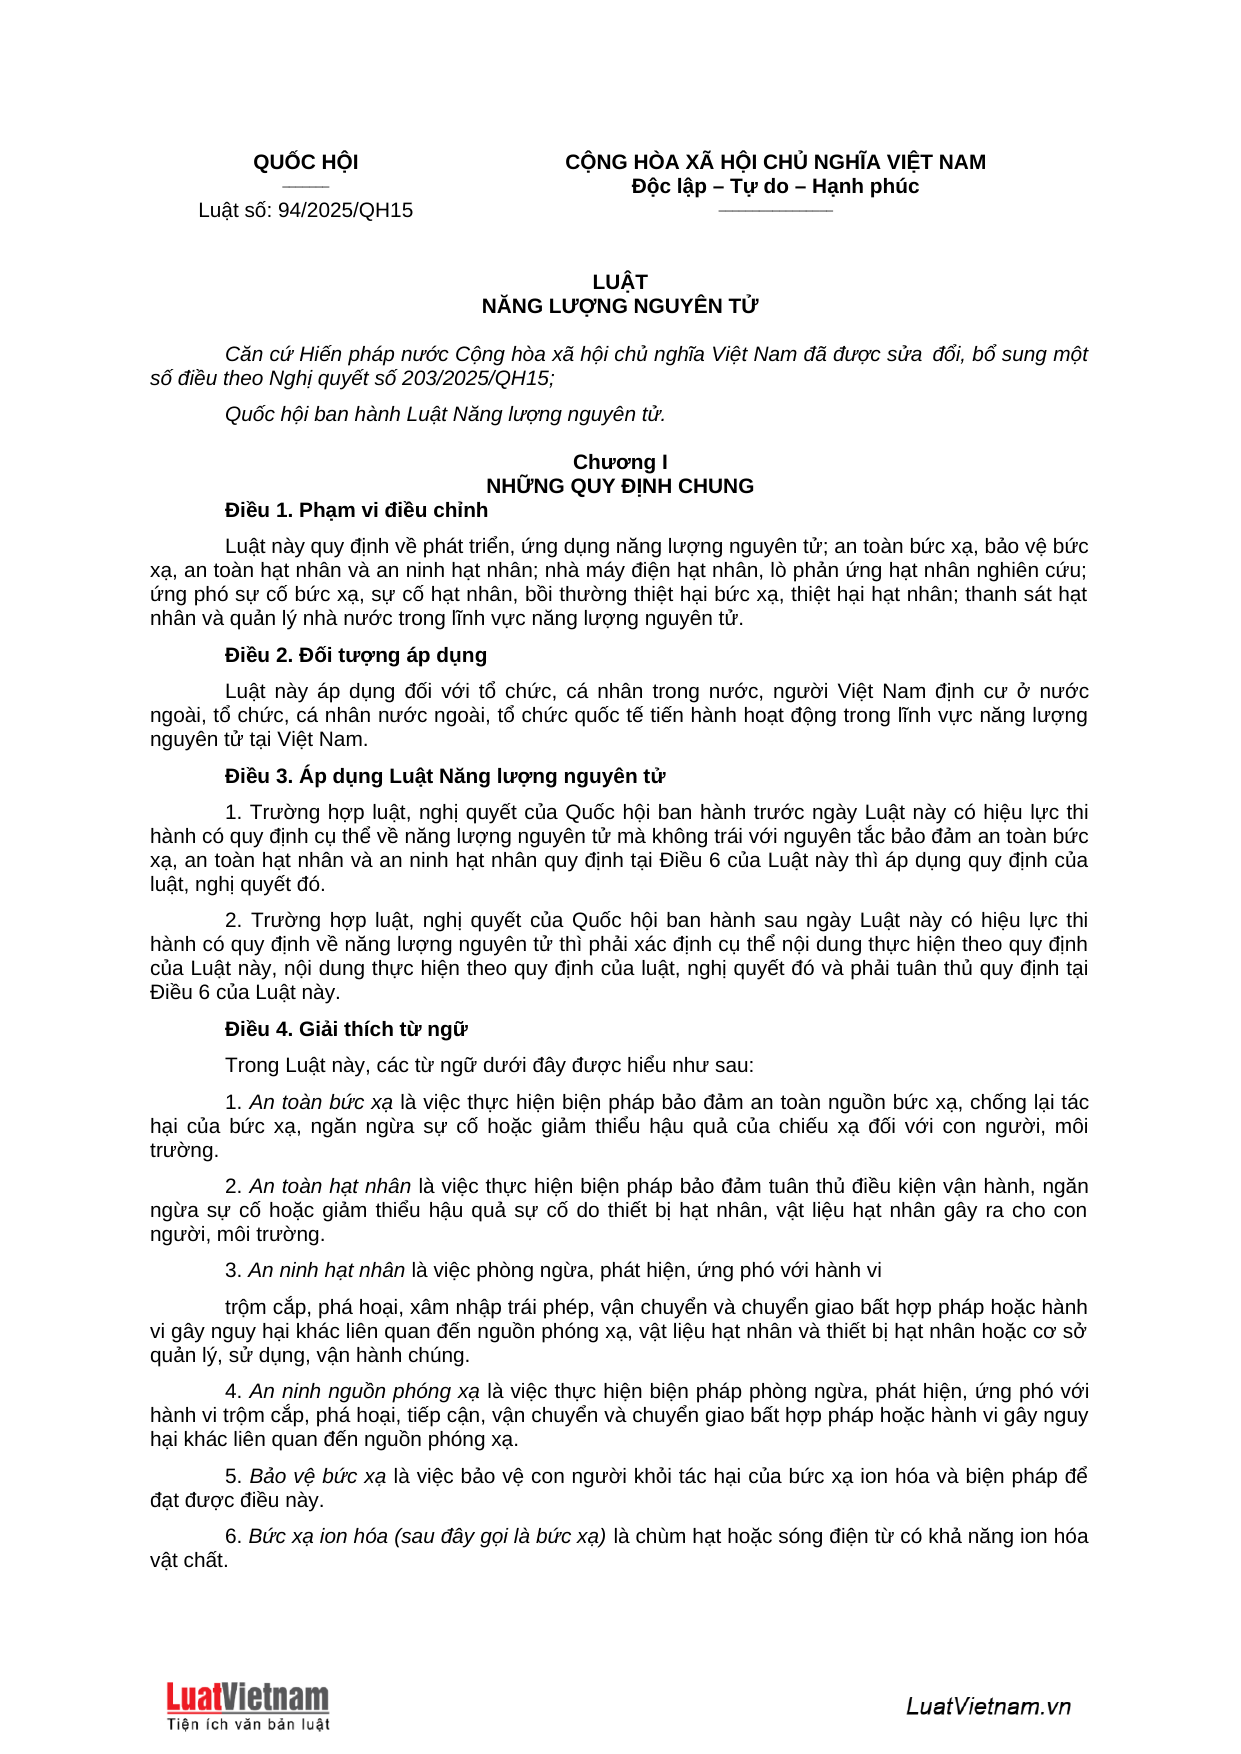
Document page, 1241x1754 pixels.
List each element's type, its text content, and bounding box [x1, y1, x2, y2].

text Điều 4. Giải thích từ ngữ [150, 1017, 1090, 1041]
text trộm cắp, phá hoại, xâm nhập trái phép, vận chuyển và chuyển giao bất hợp pháp hoặc hành vi gây nguy hại khác liên quan đến nguồn phóng xạ, vật liệu hạt nhân và thiết bị hạt nhân hoặc cơ sở quản lý, sử dụng, vận hành chúng. [150, 1295, 1090, 1367]
text LUẬT [150, 270, 1090, 294]
text 1. Trường hợp luật, nghị quyết của Quốc hội ban hành trước ngày Luật này có hiệu lực thi hành có quy định cụ thể về năng lượng nguyên tử mà không trái với nguyên tắc bảo đảm an toàn bức xạ, an toàn hạt nhân và an ninh hạt nhân quy định tại Điều 6 của Luật này thì áp dụng quy định của luật, nghị quyết đó. [150, 800, 1090, 896]
text NĂNG LƯỢNG NGUYÊN TỬ [150, 294, 1090, 318]
text Quốc hội ban hành Luật Năng lượng nguyên tử. [150, 402, 1090, 426]
text Luật này áp dụng đối với tổ chức, cá nhân trong nước, người Việt Nam định cư ở nước ngoài, tổ chức, cá nhân nước ngoài, tổ chức quốc tế tiến hành hoạt động trong lĩnh vực năng lượng nguyên tử tại Việt Nam. [150, 679, 1090, 751]
text Điều 3. Áp dụng Luật Năng lượng nguyên tử [150, 763, 1090, 787]
text 2. An toàn hạt nhân là việc thực hiện biện pháp bảo đảm tuân thủ điều kiện vận hành, ngăn ngừa sự cố hoặc giảm thiểu hậu quả sự cố do thiết bị hạt nhân, vật liệu hạt nhân gây ra cho con người, môi trường. [150, 1174, 1090, 1246]
text 2. Trường hợp luật, nghị quyết của Quốc hội ban hành sau ngày Luật này có hiệu lực thi hành có quy định về năng lượng nguyên tử thì phải xác định cụ thể nội dung thực hiện theo quy định của Luật này, nội dung thực hiện theo quy định của luật, nghị quyết đó và phải tuân thủ quy định tại Điều 6 của Luật này. [150, 908, 1090, 1004]
text Căn cứ Hiến pháp nước Cộng hòa xã hội chủ nghĩa Việt Nam đã được sửa đổi, bổ sung một số điều theo Nghị quyết số 203/2025/QH15; [150, 342, 1090, 389]
text 4. An ninh nguồn phóng xạ là việc thực hiện biện pháp phòng ngừa, phát hiện, ứng phó với hành vi trộm cắp, phá hoại, tiếp cận, vận chuyển và chuyển giao bất hợp pháp hoặc hành vi gây nguy hại khác liên quan đến nguồn phóng xạ. [150, 1379, 1090, 1451]
text Chương I [150, 450, 1090, 474]
text Điều 2. Đối tượng áp dụng [150, 643, 1090, 667]
text Điều 1. Phạm vi điều chỉnh [150, 498, 1090, 522]
table_header CỘNG HÒA XÃ HỘI CHỦ NGHĨA VIỆT NAM Độc lập – Tự do – Hạnh phúc _________________ [460, 150, 1091, 222]
text 6. Bức xạ ion hóa (sau đây gọi là bức xạ) là chùm hạt hoặc sóng điện từ có khả năng ion hóa vật chất. [150, 1524, 1090, 1572]
text 1. An toàn bức xạ là việc thực hiện biện pháp bảo đảm an toàn nguồn bức xạ, chống lại tác hại của bức xạ, ngăn ngừa sự cố hoặc giảm thiểu hậu quả của chiếu xạ đối với con người, môi trường. [150, 1089, 1090, 1161]
table_header QUỐC HỘI _______ Luật số: 94/2025/QH15 [151, 150, 460, 222]
text Trong Luật này, các từ ngữ dưới đây được hiểu như sau: [150, 1053, 1090, 1077]
text 5. Bảo vệ bức xạ là việc bảo vệ con người khỏi tác hại của bức xạ ion hóa và biện pháp để đạt được điều này. [150, 1463, 1090, 1511]
text 3. An ninh hạt nhân là việc phòng ngừa, phát hiện, ứng phó với hành vi [150, 1258, 1090, 1282]
text NHỮNG QUY ĐỊNH CHUNG [150, 474, 1090, 498]
text Luật này quy định về phát triển, ứng dụng năng lượng nguyên tử; an toàn bức xạ, bảo vệ bức xạ, an toàn hạt nhân và an ninh hạt nhân; nhà máy điện hạt nhân, lò phản ứng hạt nhân nghiên cứu; ứng phó sự cố bức xạ, sự cố hạt nhân, bồi thường thiệt hại bức xạ, thiệt hại hạt nhân; thanh sát hạt nhân và quản lý nhà nước trong lĩnh vực năng lượng nguyên tử. [150, 534, 1090, 630]
picture [150, 1659, 1090, 1754]
